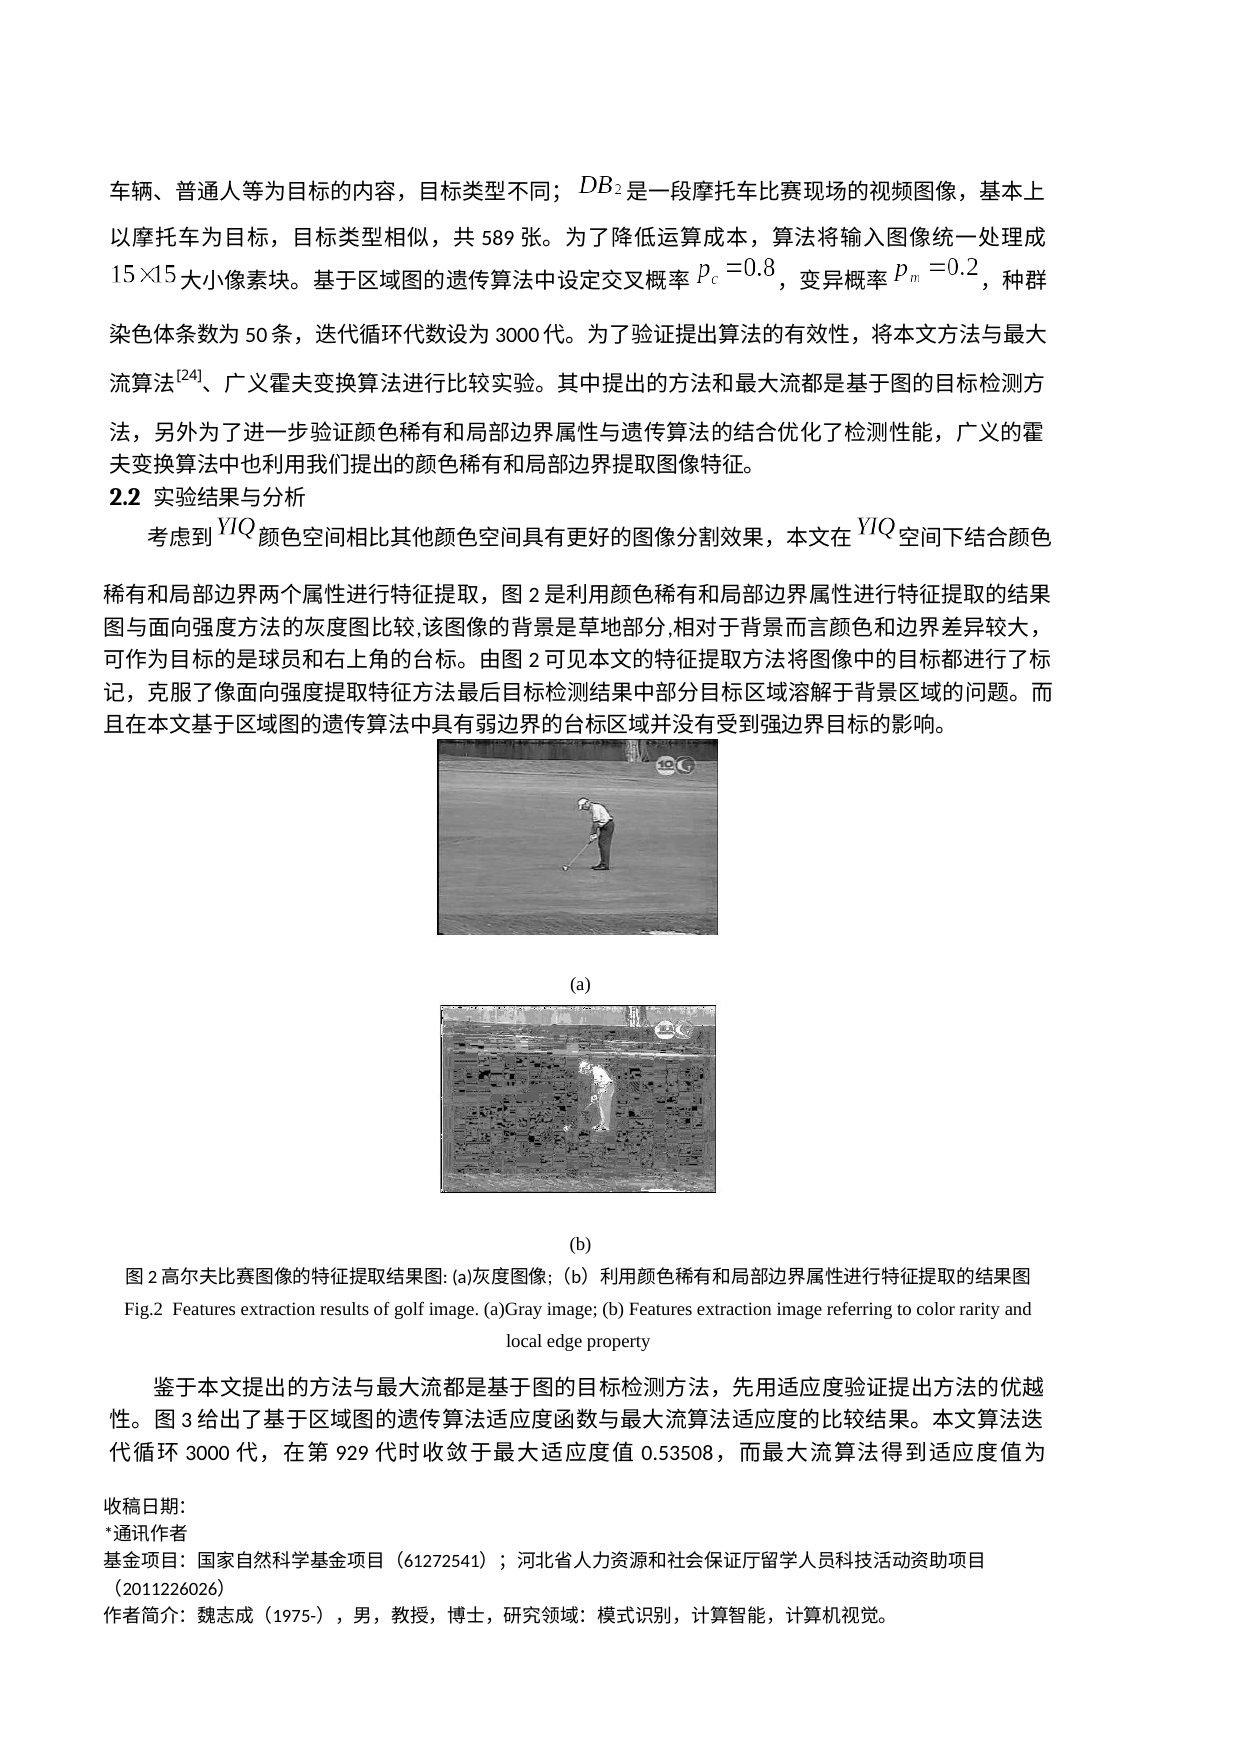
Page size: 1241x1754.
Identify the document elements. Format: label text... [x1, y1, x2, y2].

text 考虑到颜色空间相比其他颜色空间具有更好的图像分割效果，本文在空间下结合颜色稀有和局部边界两个属性进行特征提取，图2是利用颜色稀有和局部边界属性进行特征提取的结果图与面向强度方法的灰度图比较,该图像的背景是草地部分,相对于背景而言颜色和边界差异较大，可作为目标的是球员和右上角的台标。由图2可见本文的特征提取方法将图像中的目标都进行了标记，克服了像面向强度提取特征方法最后目标检测结果中部分目标区域溶解于背景区域的问题。而且在本文基于区域图的遗传算法中具有弱边界的台标区域并没有受到强边界目标的影响。 [103, 512, 1053, 739]
list 实验结果与分析 [109, 479, 1047, 512]
text (b) [103, 1227, 1053, 1259]
picture [436, 739, 721, 937]
picture [433, 999, 723, 1197]
text 图2 高尔夫比赛图像的特征提取结果图: (a)灰度图像;（b）利用颜色稀有和局部边界属性进行特征提取的结果图 [103, 1259, 1053, 1292]
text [109, 1369, 1047, 1467]
text (a) [103, 967, 1053, 999]
text Fig.2 Features extraction results of golf image. (a)Gray image; (b) Features extraction image referring to color rarity and local edge property [103, 1292, 1053, 1357]
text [109, 154, 1047, 479]
